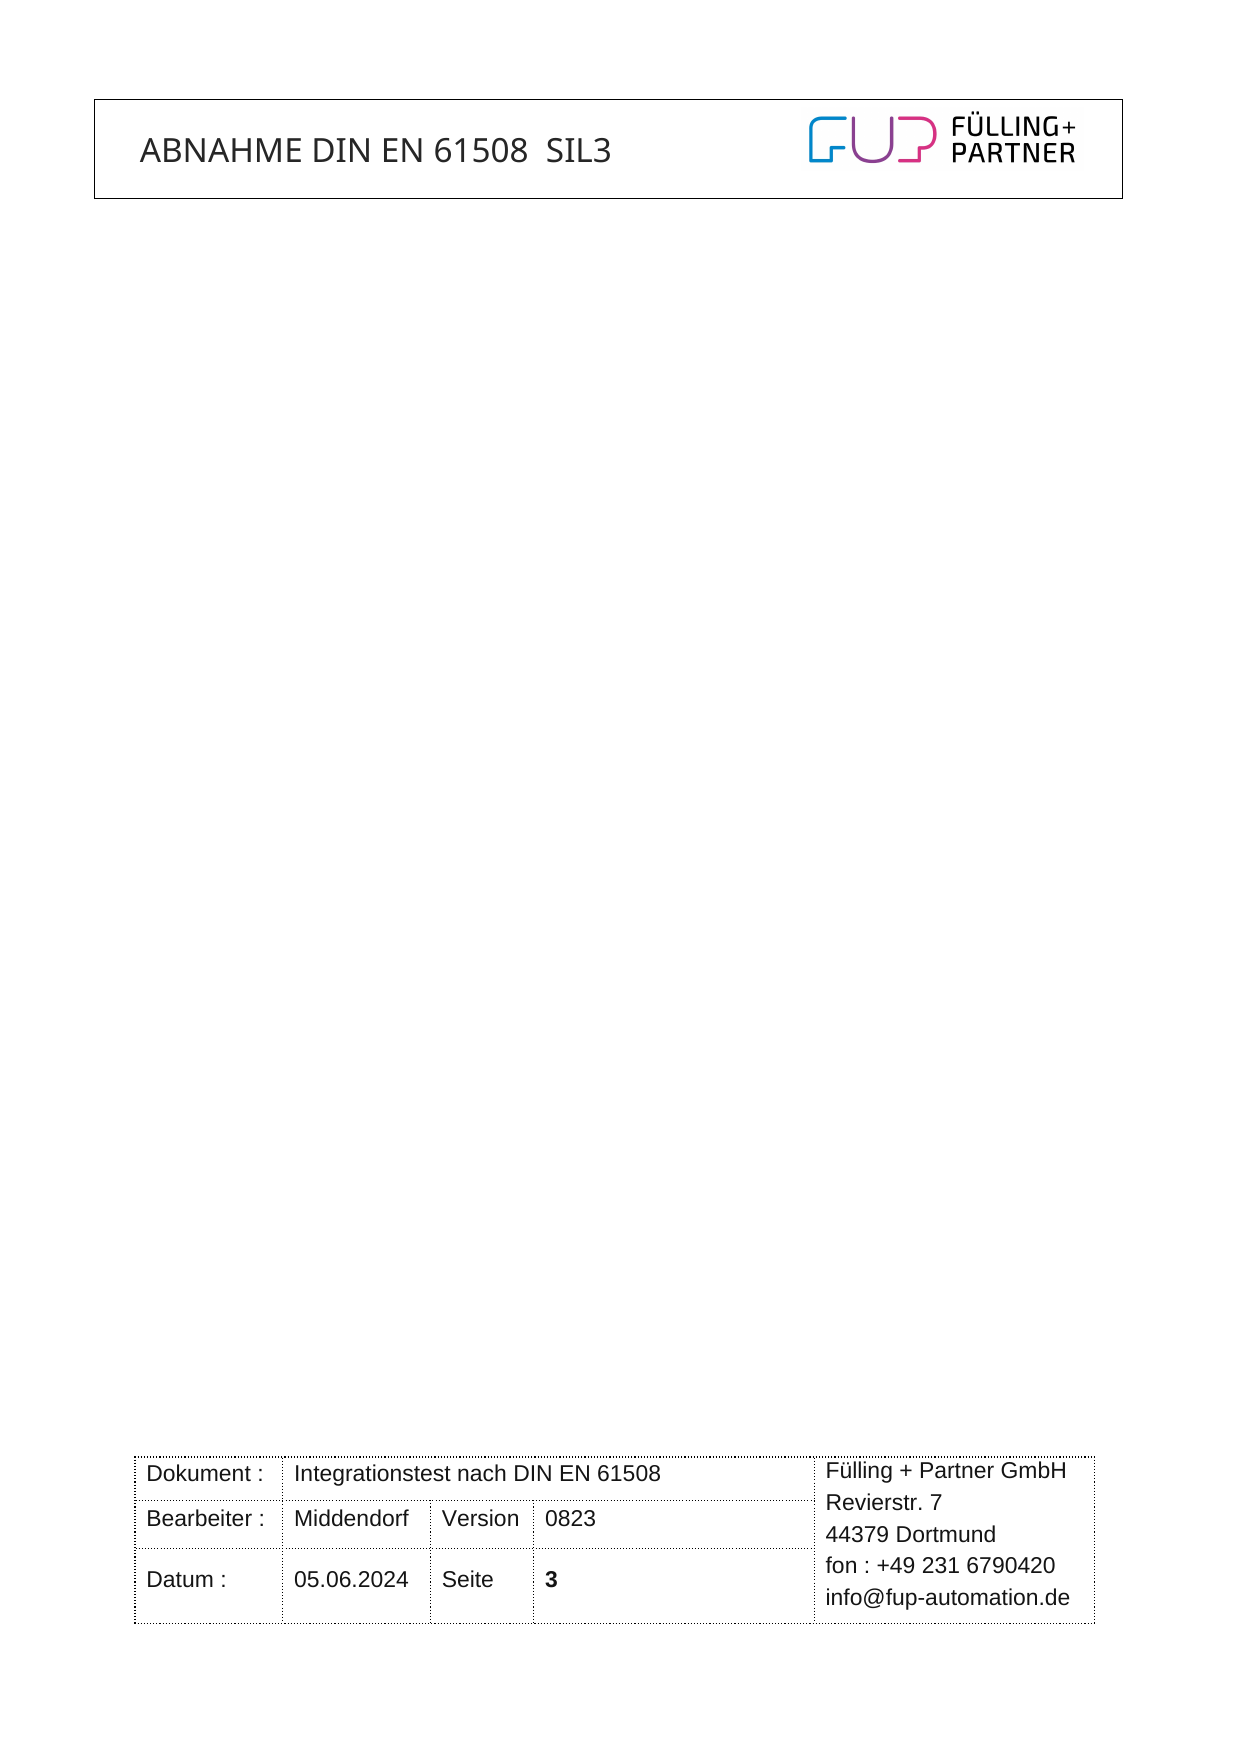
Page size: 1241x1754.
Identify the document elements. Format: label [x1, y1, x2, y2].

picture [800, 107, 1084, 171]
